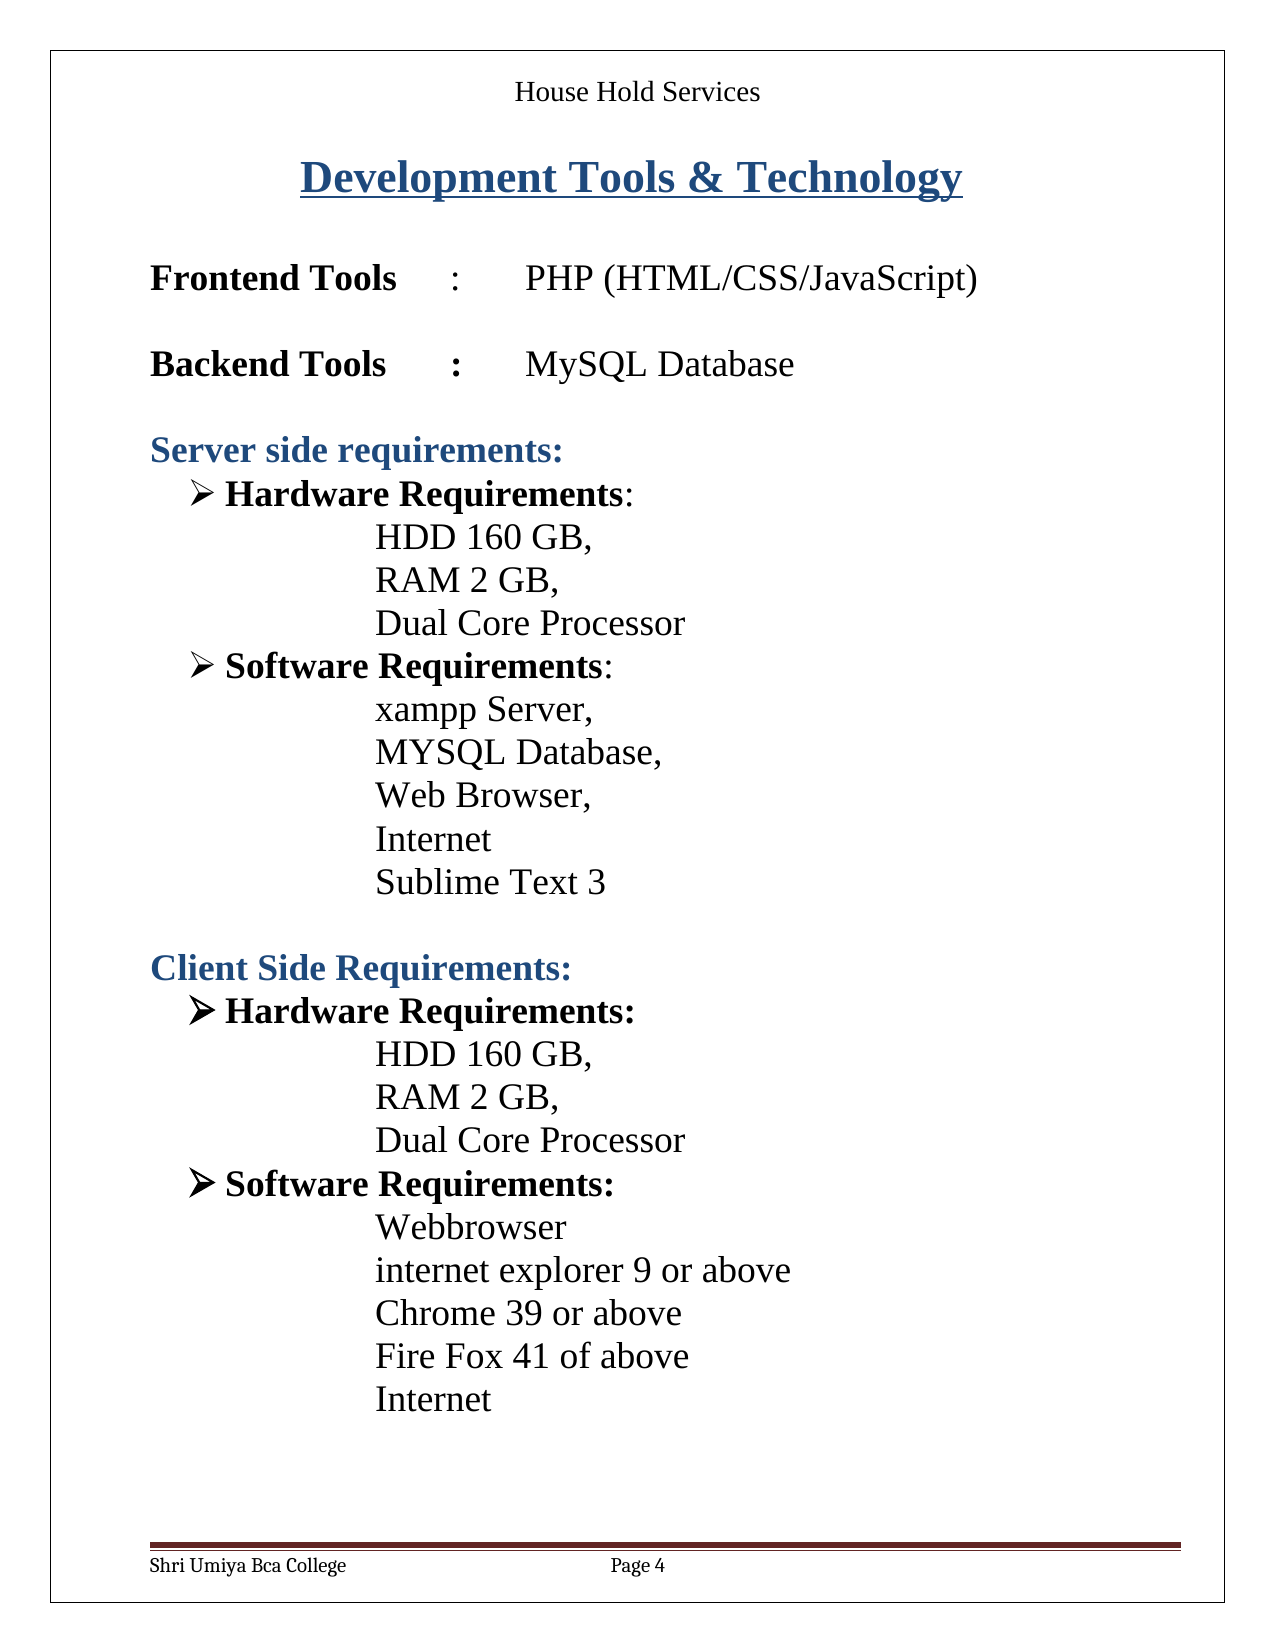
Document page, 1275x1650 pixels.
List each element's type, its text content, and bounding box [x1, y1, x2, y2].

text Backend Tools : MySQL Database [61, 342, 1181, 385]
list Software Requirements: [187, 643, 1181, 687]
text Webbrowser [106, 1204, 1181, 1247]
text Client Side Requirements: [150, 945, 1181, 988]
list Hardware Requirements: [187, 988, 1181, 1032]
list Hardware Requirements: [187, 471, 1181, 514]
text MYSQL Database, [256, 730, 1181, 773]
text Dual Core Processor [106, 1118, 1181, 1161]
text xampp Server, [331, 687, 1181, 730]
text Internet [256, 816, 1181, 859]
text Dual Core Processor [61, 600, 1181, 643]
text internet explorer 9 or above [106, 1247, 1181, 1290]
text Server side requirements: [150, 428, 1181, 471]
text Web Browser, [256, 773, 1181, 816]
text Fire Fox 41 of above [256, 1333, 1181, 1377]
text HDD 160 GB, [256, 1032, 1181, 1075]
text Frontend Tools : PHP (HTML/CSS/JavaScript) [150, 255, 1181, 298]
text Internet [106, 1377, 1181, 1420]
text HDD 160 GB, [61, 514, 1181, 557]
list Software Requirements: [187, 1161, 1181, 1204]
text Sublime Text 3 [256, 859, 1181, 902]
text RAM 2 GB, [106, 1075, 1181, 1118]
text Chrome 39 or above [106, 1290, 1181, 1333]
text RAM 2 GB, [61, 557, 1181, 600]
text Development Tools & Technology [300, 150, 1181, 203]
